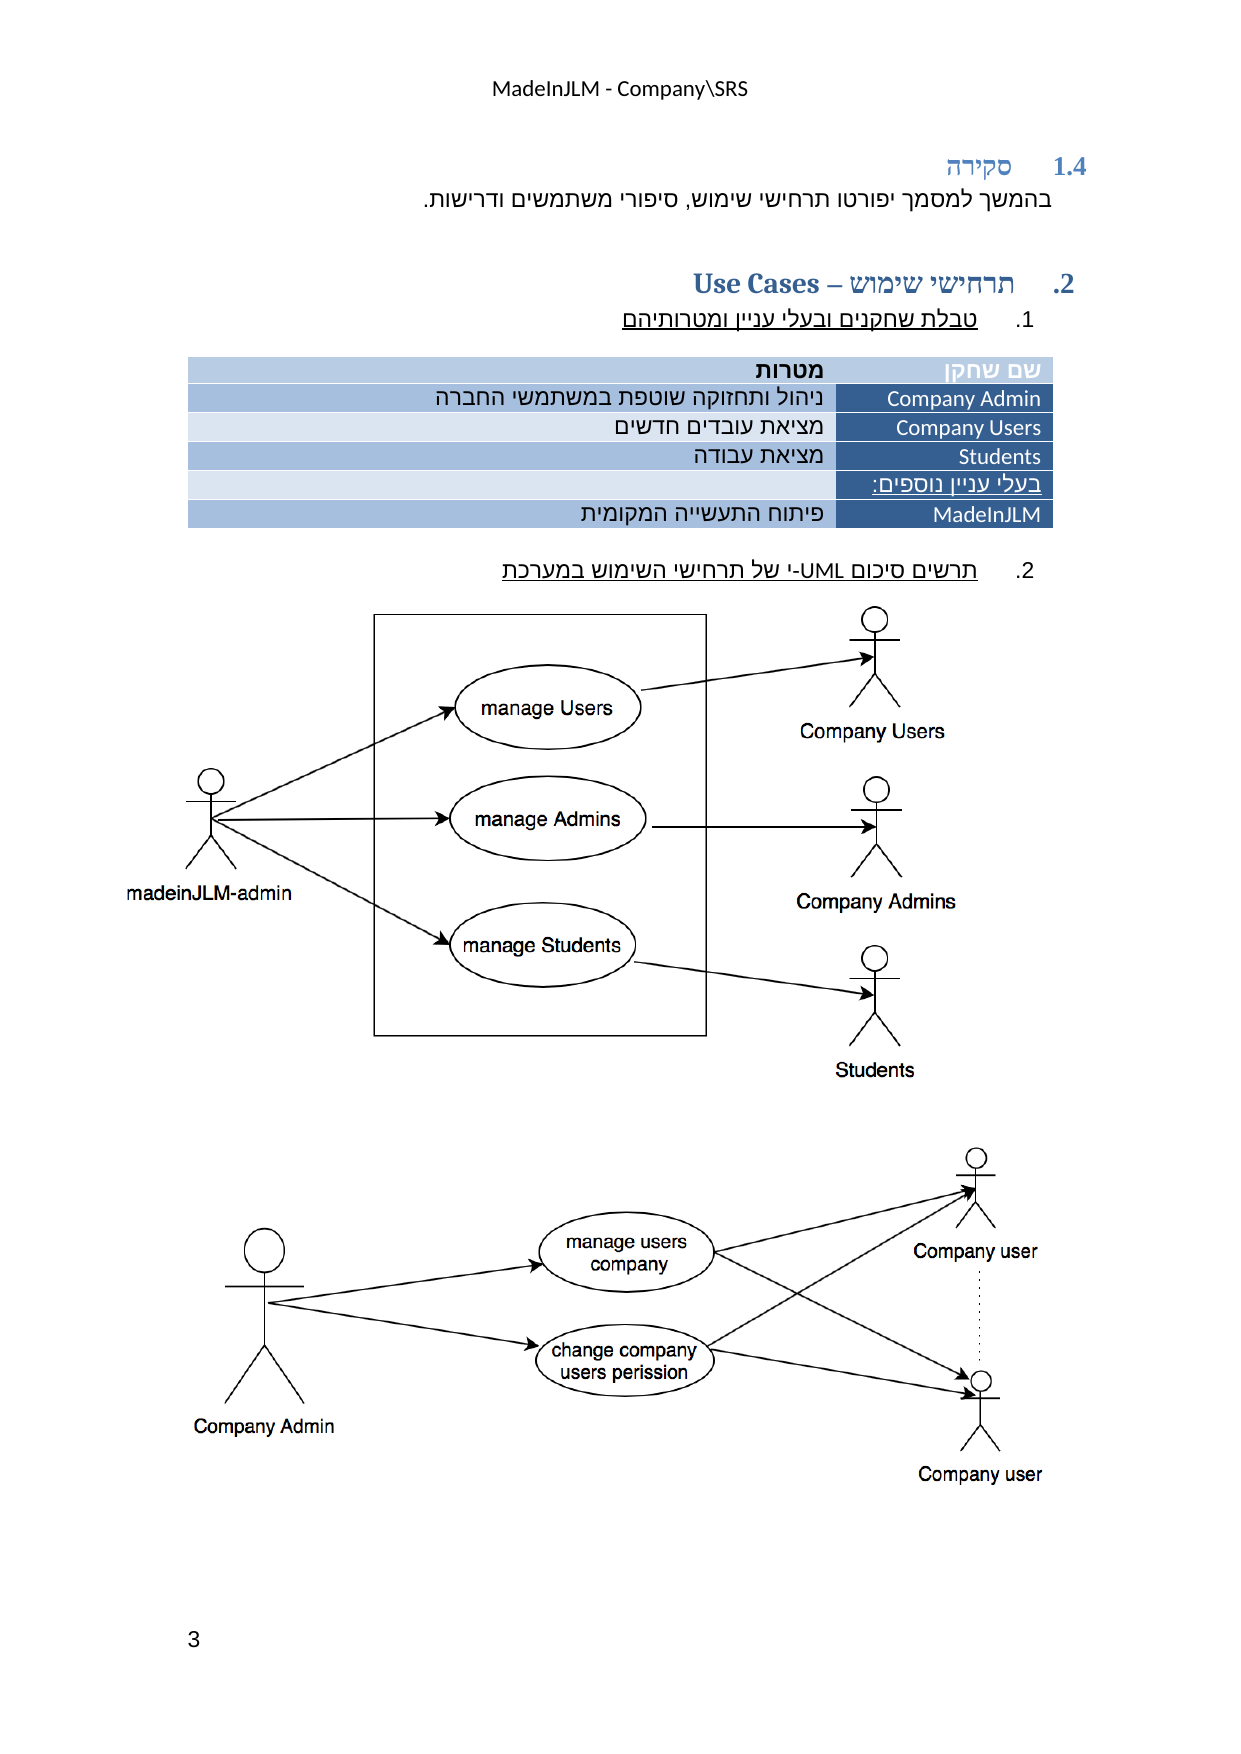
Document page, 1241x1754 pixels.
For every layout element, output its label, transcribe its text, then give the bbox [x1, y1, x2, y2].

table_header מטרות [188, 357, 836, 383]
picture [112, 588, 978, 1117]
table_cell פיתוח התעשייה המקומית [188, 500, 836, 528]
text בהמשך למסמך יפורטו תרחישי שימוש, סיפורי משתמשים ודרישות. [187, 186, 1053, 212]
picture [187, 1141, 1053, 1501]
table_cell MadeInJLM [836, 500, 1053, 528]
table_cell מציאת עובדים חדשים [188, 413, 836, 441]
table_cell ניהול ותחזוקה שוטפת במשתמשי החברה [188, 384, 836, 412]
table_cell Company Admin [836, 384, 1053, 412]
subtitle סקירה [187, 150, 1053, 181]
table_cell [188, 471, 836, 499]
table_header שם שחקן [836, 357, 1053, 383]
table_cell מציאת עבודה [188, 442, 836, 470]
subtitle תרחישי שימוש – Use Cases [187, 266, 1053, 301]
table_cell בעלי עניין נוספים: [836, 471, 1053, 499]
table_cell Students [836, 442, 1053, 470]
table_cell Company Users [836, 413, 1053, 441]
list טבלת שחקנים ובעלי עניין ומטרותיהם [187, 306, 1015, 332]
